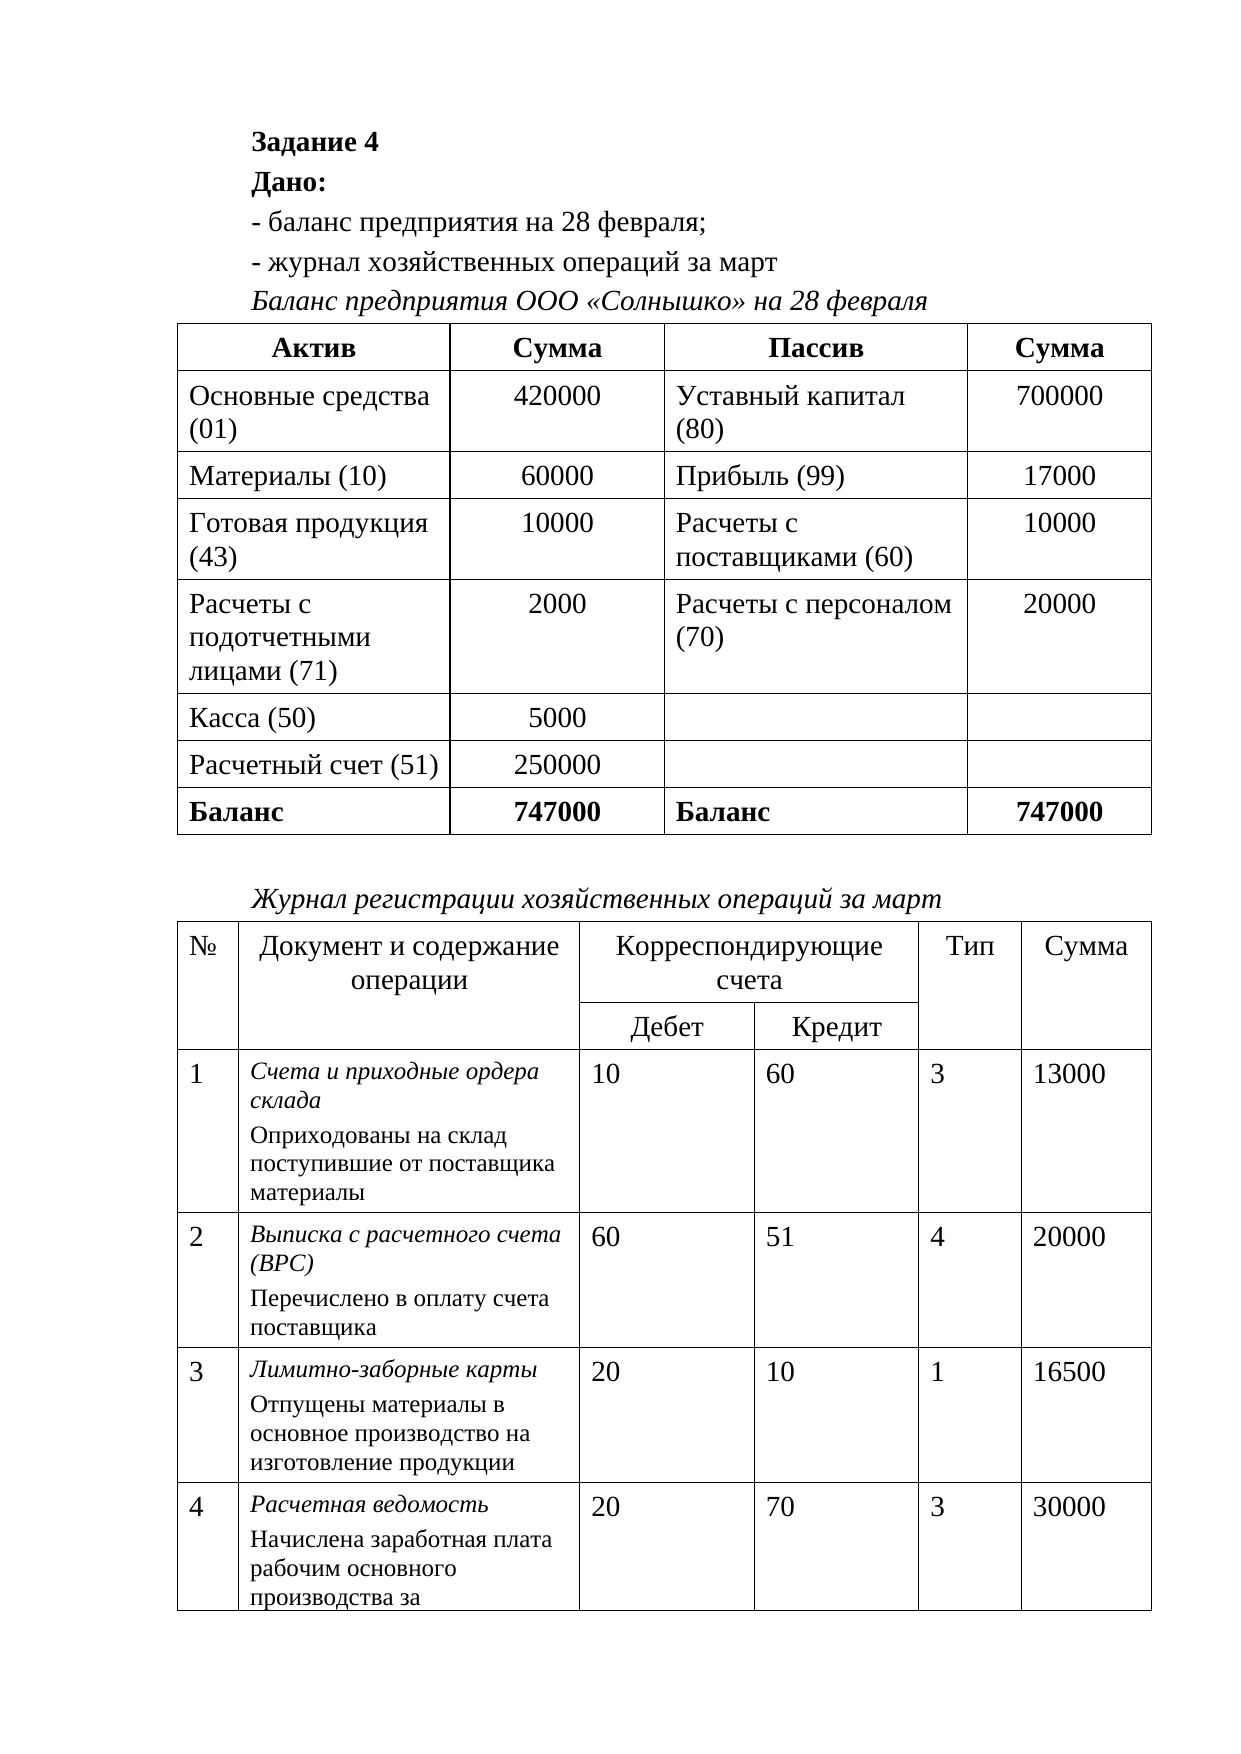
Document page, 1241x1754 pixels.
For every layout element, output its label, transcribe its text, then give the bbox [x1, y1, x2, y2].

table_cell Кредит [755, 1003, 918, 1049]
table_cell 747000 [451, 788, 664, 834]
table_header Тип [919, 922, 1021, 1049]
table_cell 10 [580, 1050, 754, 1212]
table_cell Основные средства (01) [178, 371, 449, 451]
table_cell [239, 1483, 579, 1610]
table_cell 20000 [968, 580, 1151, 693]
text Баланс предприятия ООО «Солнышко» на 28 февраля [177, 283, 1152, 317]
table_cell 4 [919, 1213, 1021, 1347]
table_cell 4 [178, 1483, 238, 1610]
table_cell Уставный капитал (80) [665, 371, 967, 451]
table_cell Баланс [178, 788, 449, 834]
table_header Актив [178, 324, 449, 370]
table_cell Прибыль (99) [665, 452, 967, 498]
table_cell 10000 [968, 499, 1151, 579]
table_cell 2000 [451, 580, 664, 693]
table_cell 3 [919, 1050, 1021, 1212]
table_header Пассив [665, 324, 967, 370]
table_cell 16500 [1022, 1348, 1151, 1482]
table_cell 700000 [968, 371, 1151, 451]
table_cell 10 [755, 1348, 918, 1482]
table_header Сумма [451, 324, 664, 370]
table_cell [665, 694, 967, 740]
table_cell Расчеты с подотчетными лицами (71) [178, 580, 449, 693]
text Задание 4 [177, 124, 1152, 158]
table_cell 2 [178, 1213, 238, 1347]
text - баланс предприятия на 28 февраля; [177, 204, 1152, 237]
table_cell 20 [580, 1483, 754, 1610]
table_cell Счета и приходные ордера склада Оприходованы на склад поступившие от поставщика материалы [239, 1050, 579, 1212]
text Дано: [177, 164, 1152, 198]
table_cell Расчеты с персоналом (70) [665, 580, 967, 693]
table_cell 20 [580, 1348, 754, 1482]
table_header Сумма [968, 324, 1151, 370]
table_cell 747000 [968, 788, 1151, 834]
table_cell 5000 [451, 694, 664, 740]
table_cell 1 [178, 1050, 238, 1212]
table_cell [665, 741, 967, 787]
table_cell 3 [178, 1348, 238, 1482]
table_cell Выписка с расчетного счета (ВРС) Перечислено в оплату счета поставщика [239, 1213, 579, 1347]
table_cell 30000 [1022, 1483, 1151, 1610]
table_header Документ и содержание операции [239, 922, 579, 1049]
table_cell [968, 741, 1151, 787]
table_cell 420000 [451, 371, 664, 451]
table_header Корреспондирующие счета [580, 922, 918, 1002]
table_cell Лимитно-заборные карты Отпущены материалы в основное производство на изготовление продукции [239, 1348, 579, 1482]
text - журнал хозяйственных операций за март [177, 244, 1152, 277]
table_cell [968, 694, 1151, 740]
table_cell 1 [919, 1348, 1021, 1482]
table_cell Дебет [580, 1003, 754, 1049]
table_cell Касса (50) [178, 694, 449, 740]
table_cell 250000 [451, 741, 664, 787]
table_cell 13000 [1022, 1050, 1151, 1212]
table_cell 60 [580, 1213, 754, 1347]
table_cell Материалы (10) [178, 452, 449, 498]
table_cell Расчетный счет (51) [178, 741, 449, 787]
table_cell 10000 [451, 499, 664, 579]
table_cell 51 [755, 1213, 918, 1347]
table_header № [178, 922, 238, 1049]
text Журнал регистрации хозяйственных операций за март [177, 881, 1152, 915]
table_header Сумма [1022, 922, 1151, 1049]
table_cell 70 [755, 1483, 918, 1610]
table_cell 3 [919, 1483, 1021, 1610]
table_cell 20000 [1022, 1213, 1151, 1347]
table_cell Расчеты с поставщиками (60) [665, 499, 967, 579]
table_cell 17000 [968, 452, 1151, 498]
table_cell 60 [755, 1050, 918, 1212]
table_cell Готовая продукция (43) [178, 499, 449, 579]
table_cell Баланс [665, 788, 967, 834]
table_cell 60000 [451, 452, 664, 498]
